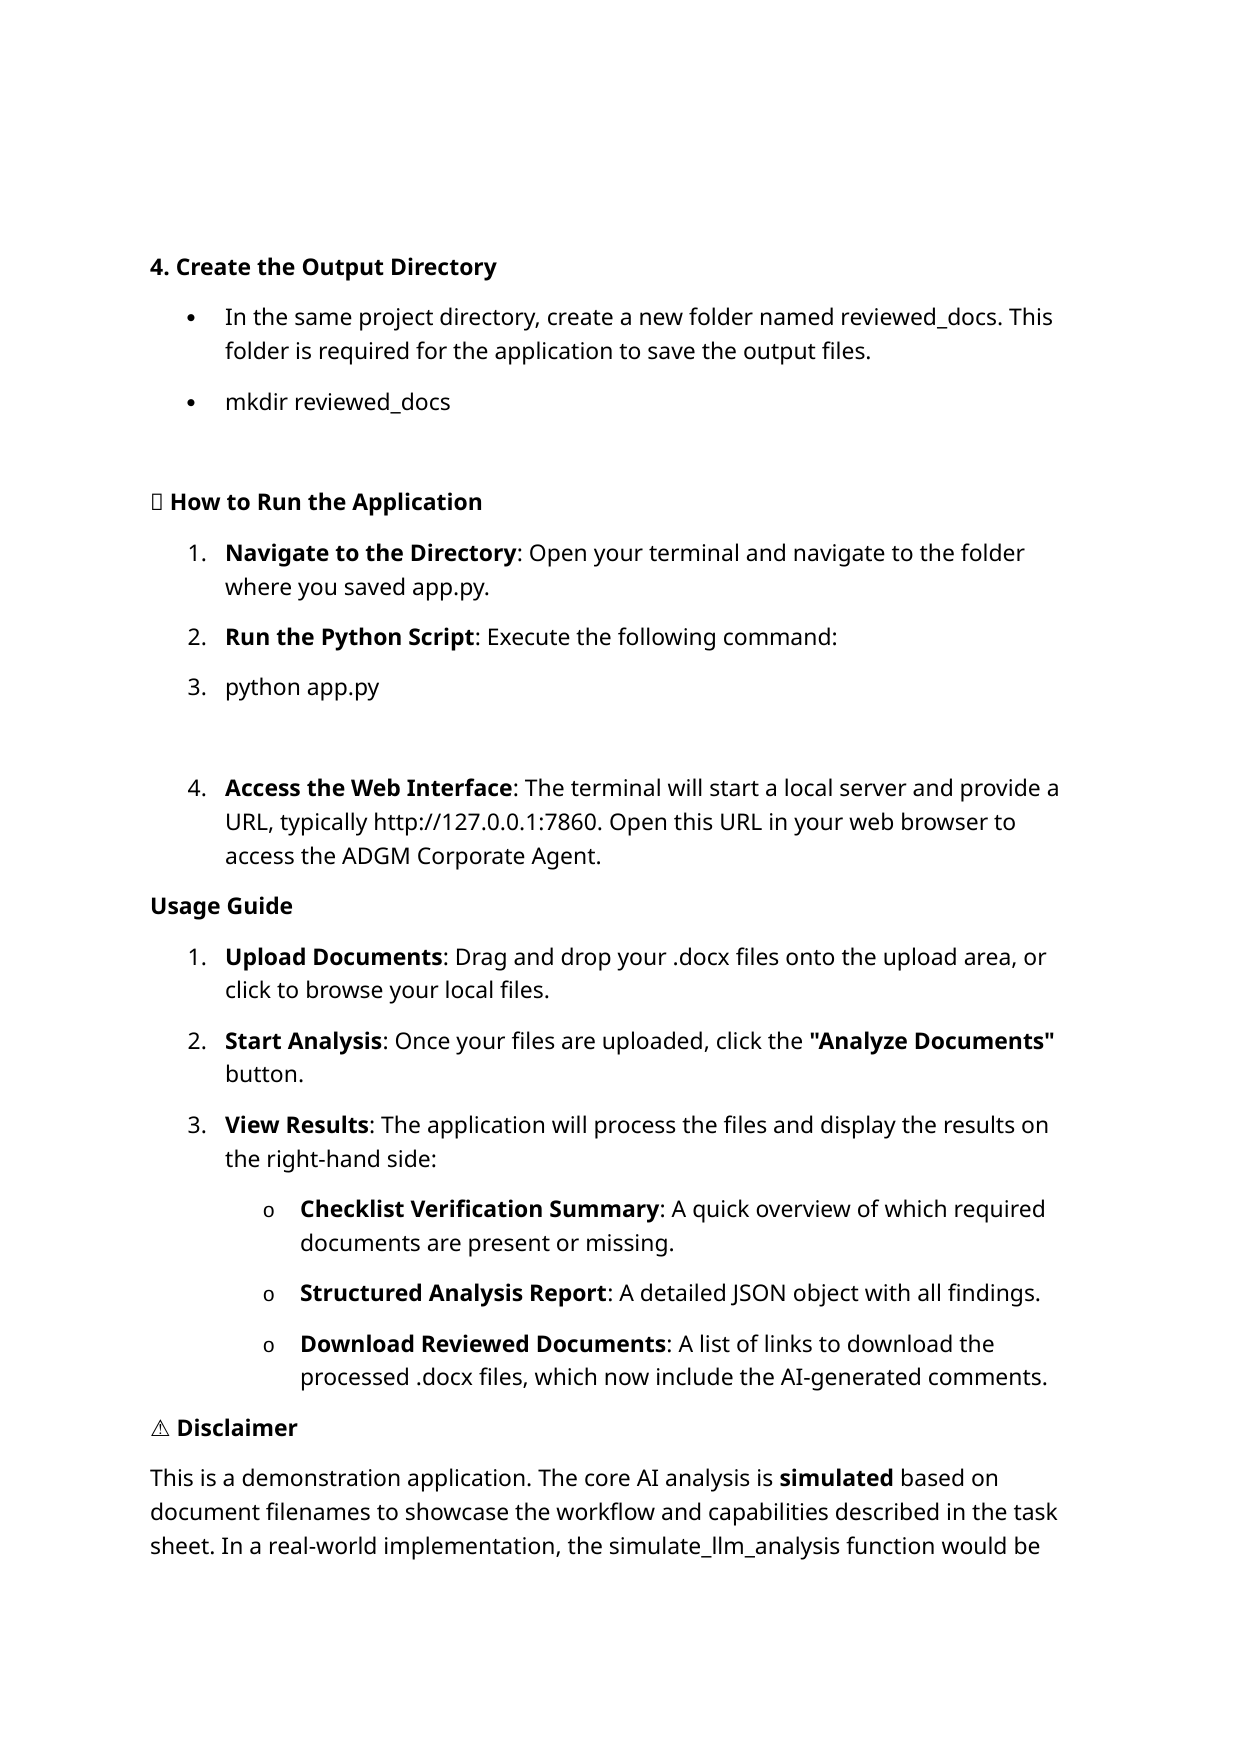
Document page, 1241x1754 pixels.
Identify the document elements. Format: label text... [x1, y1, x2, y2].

text 🚀 How to Run the Application [150, 486, 1090, 517]
list Navigate to the Directory: Open your terminal and navigate to the folder where you saved app.py. [187, 537, 1090, 602]
text Usage Guide [150, 890, 1090, 921]
list Upload Documents: Drag and drop your .docx files onto the upload area, or click to browse your local files. [187, 940, 1090, 1005]
list Checklist Verification Summary: A quick overview of which required documents are present or missing. [262, 1193, 1090, 1258]
list mkdir reviewed_docs [187, 385, 1090, 417]
list Access the Web Interface: The terminal will start a local server and provide a URL, typically http://127.0.0.1:7860. Open this URL in your web browser to access the ADGM Corporate Agent. [187, 772, 1090, 871]
list Run the Python Script: Execute the following command: [187, 621, 1090, 652]
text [150, 1462, 1090, 1561]
list In the same project directory, create a new folder named reviewed_docs. This folder is required for the application to save the output files. [187, 301, 1090, 366]
list python app.py [187, 671, 1090, 702]
list Start Analysis: Once your files are uploaded, click the "Analyze Documents" button. [187, 1024, 1090, 1089]
list Download Reviewed Documents: A list of links to download the processed .docx files, which now include the AI-generated comments. [262, 1327, 1090, 1392]
list View Results: The application will process the files and display the results on the right-hand side: [187, 1109, 1090, 1174]
text 4. Create the Output Directory [150, 251, 1090, 282]
text ⚠️ Disclaimer [150, 1412, 1090, 1443]
list Structured Analysis Report: A detailed JSON object with all findings. [262, 1277, 1090, 1308]
